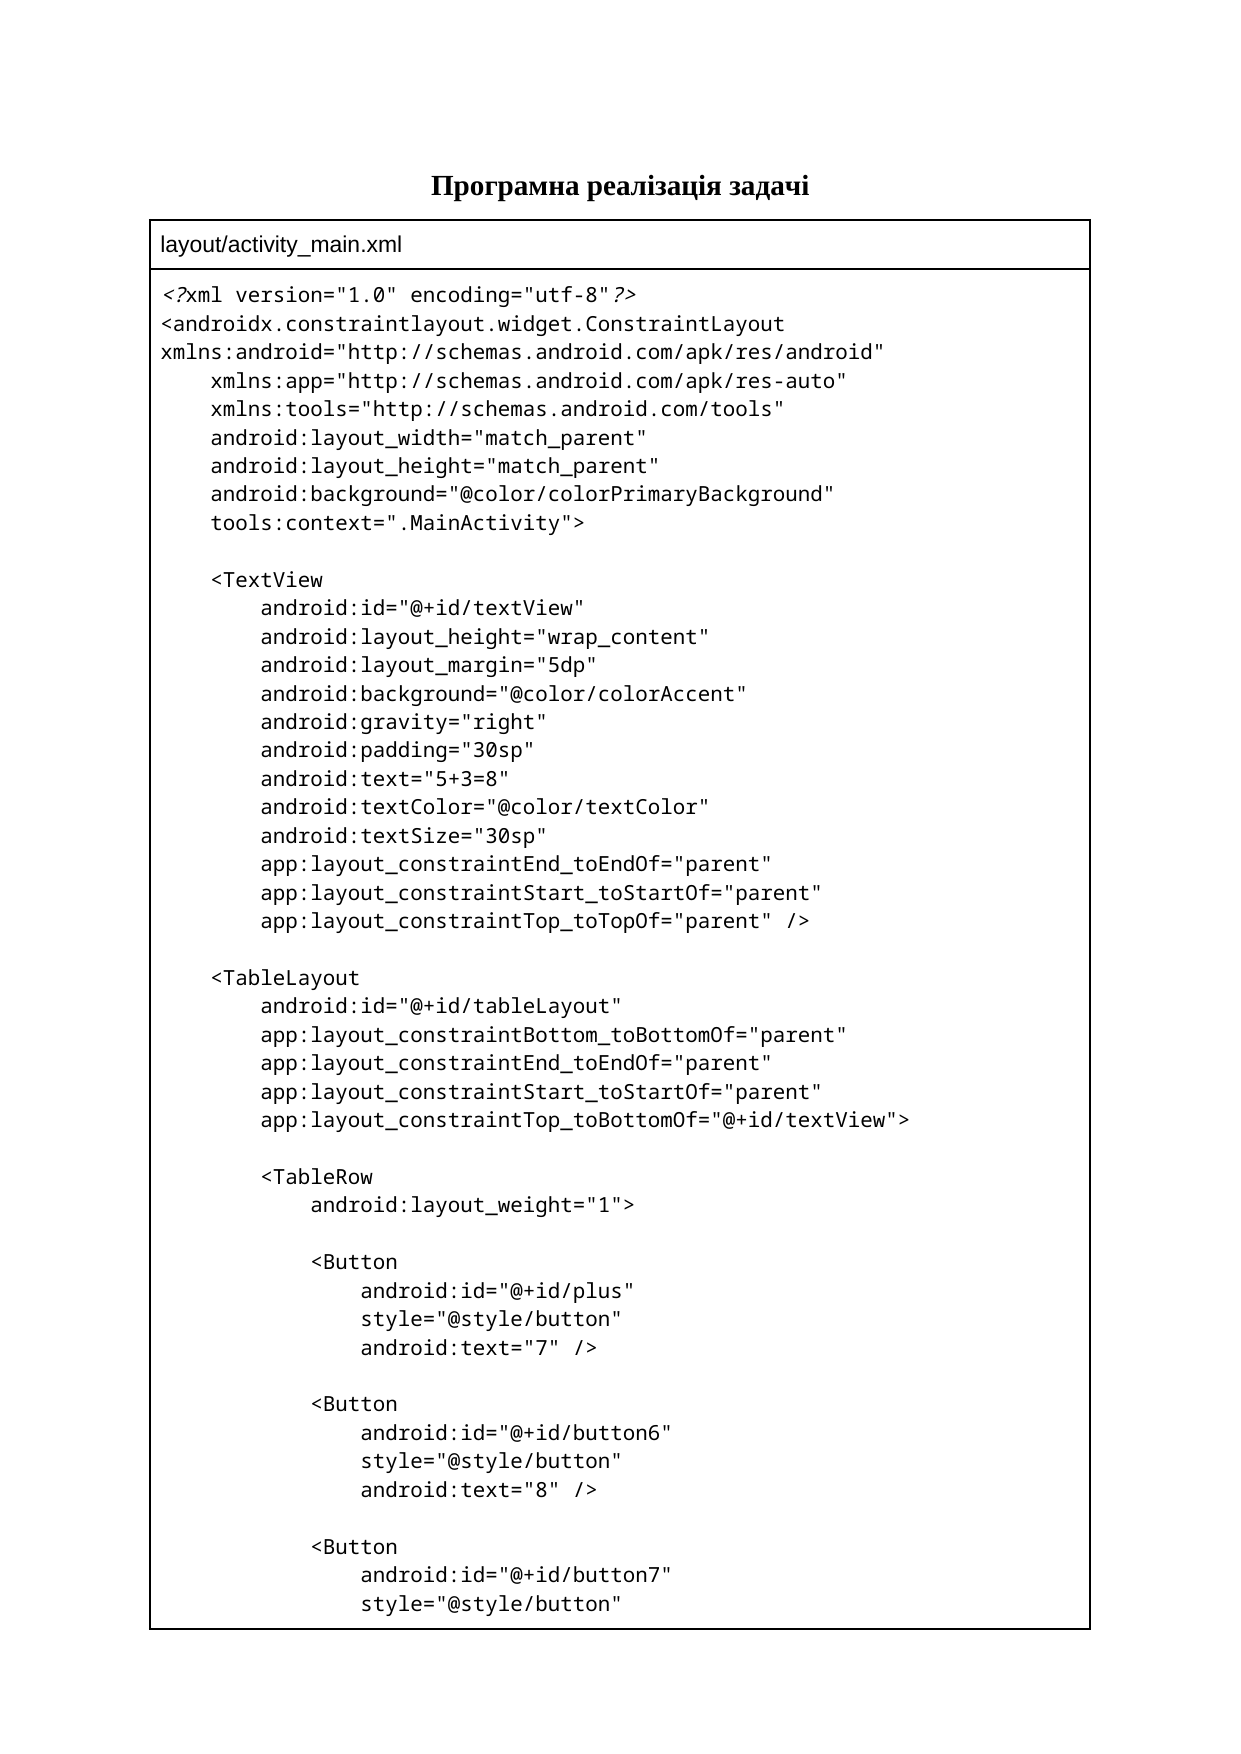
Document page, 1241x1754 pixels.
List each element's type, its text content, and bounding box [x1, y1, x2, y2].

table_header layout/activity_main.xml [151, 221, 1089, 268]
list Програмна реалізація задачі [118, 168, 1122, 202]
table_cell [151, 270, 1089, 1627]
